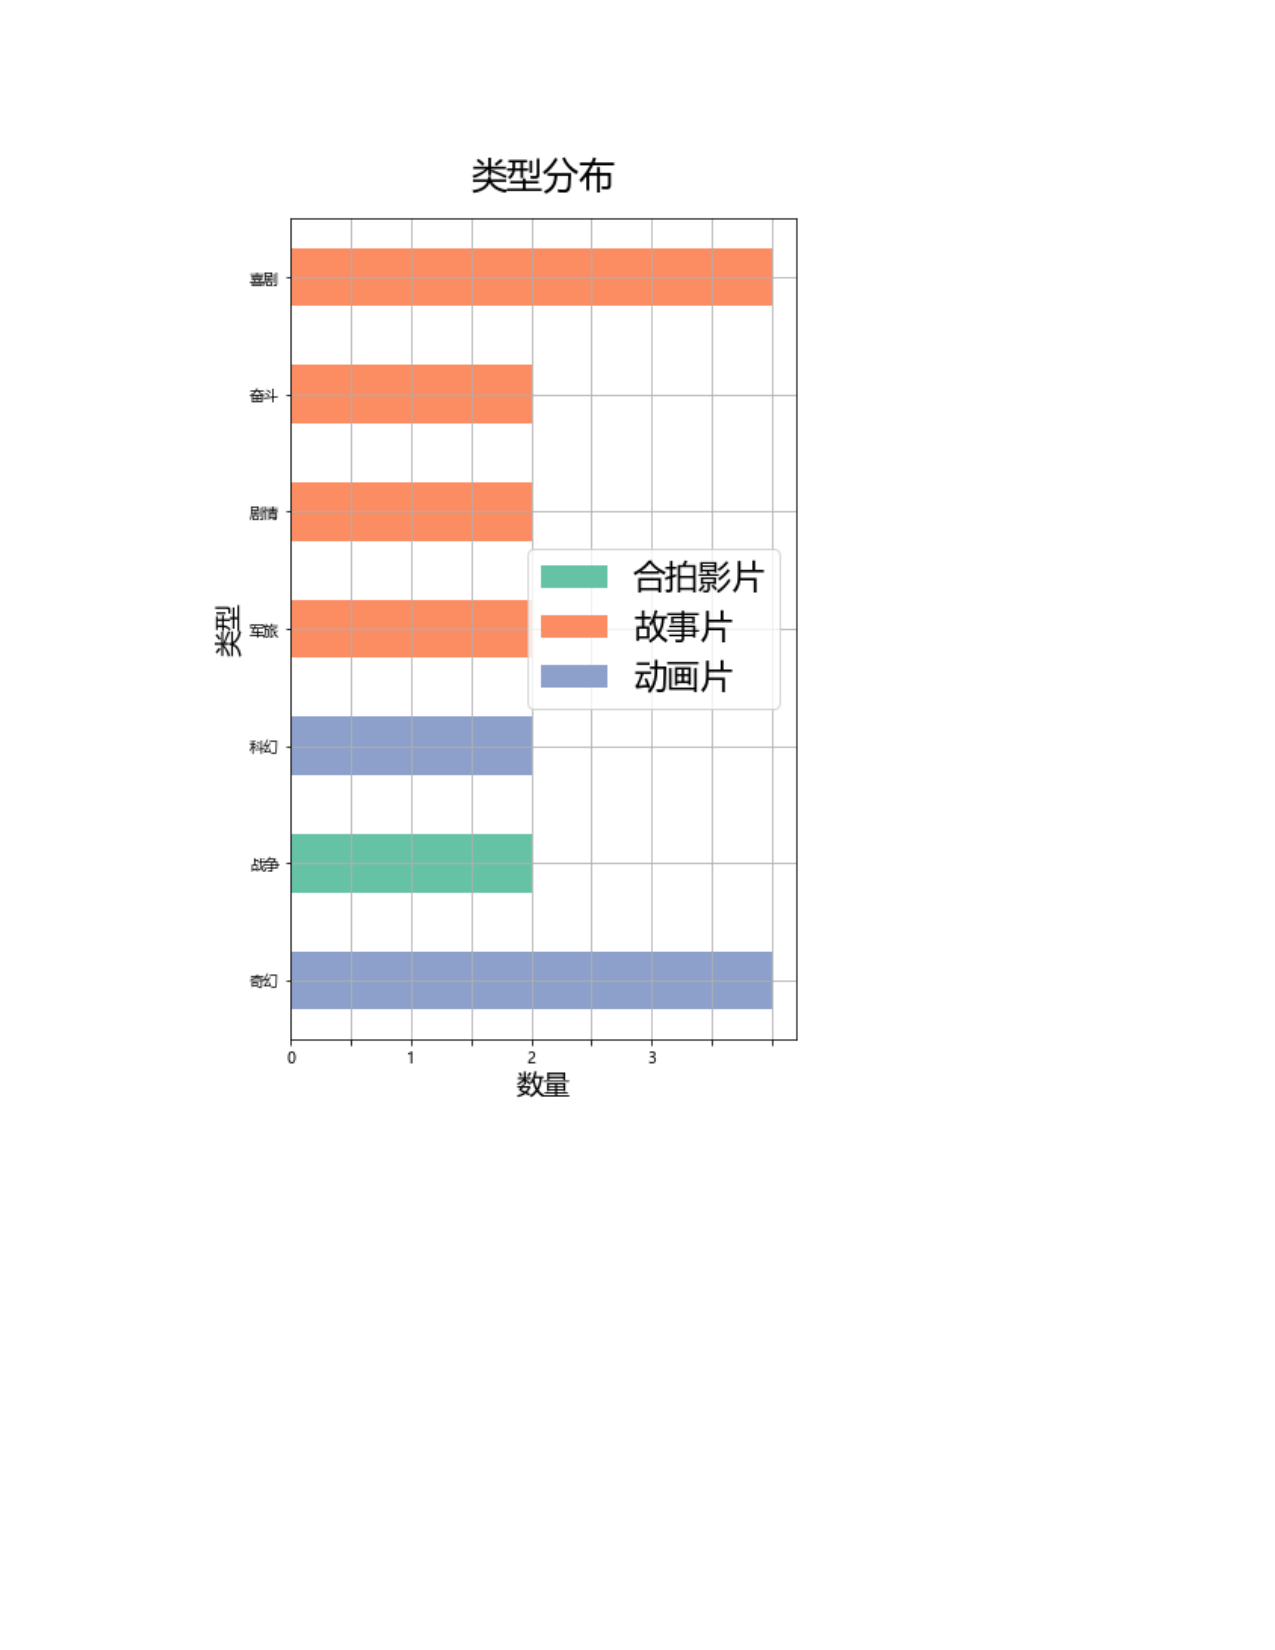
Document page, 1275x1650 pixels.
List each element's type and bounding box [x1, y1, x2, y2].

picture [206, 150, 807, 1112]
